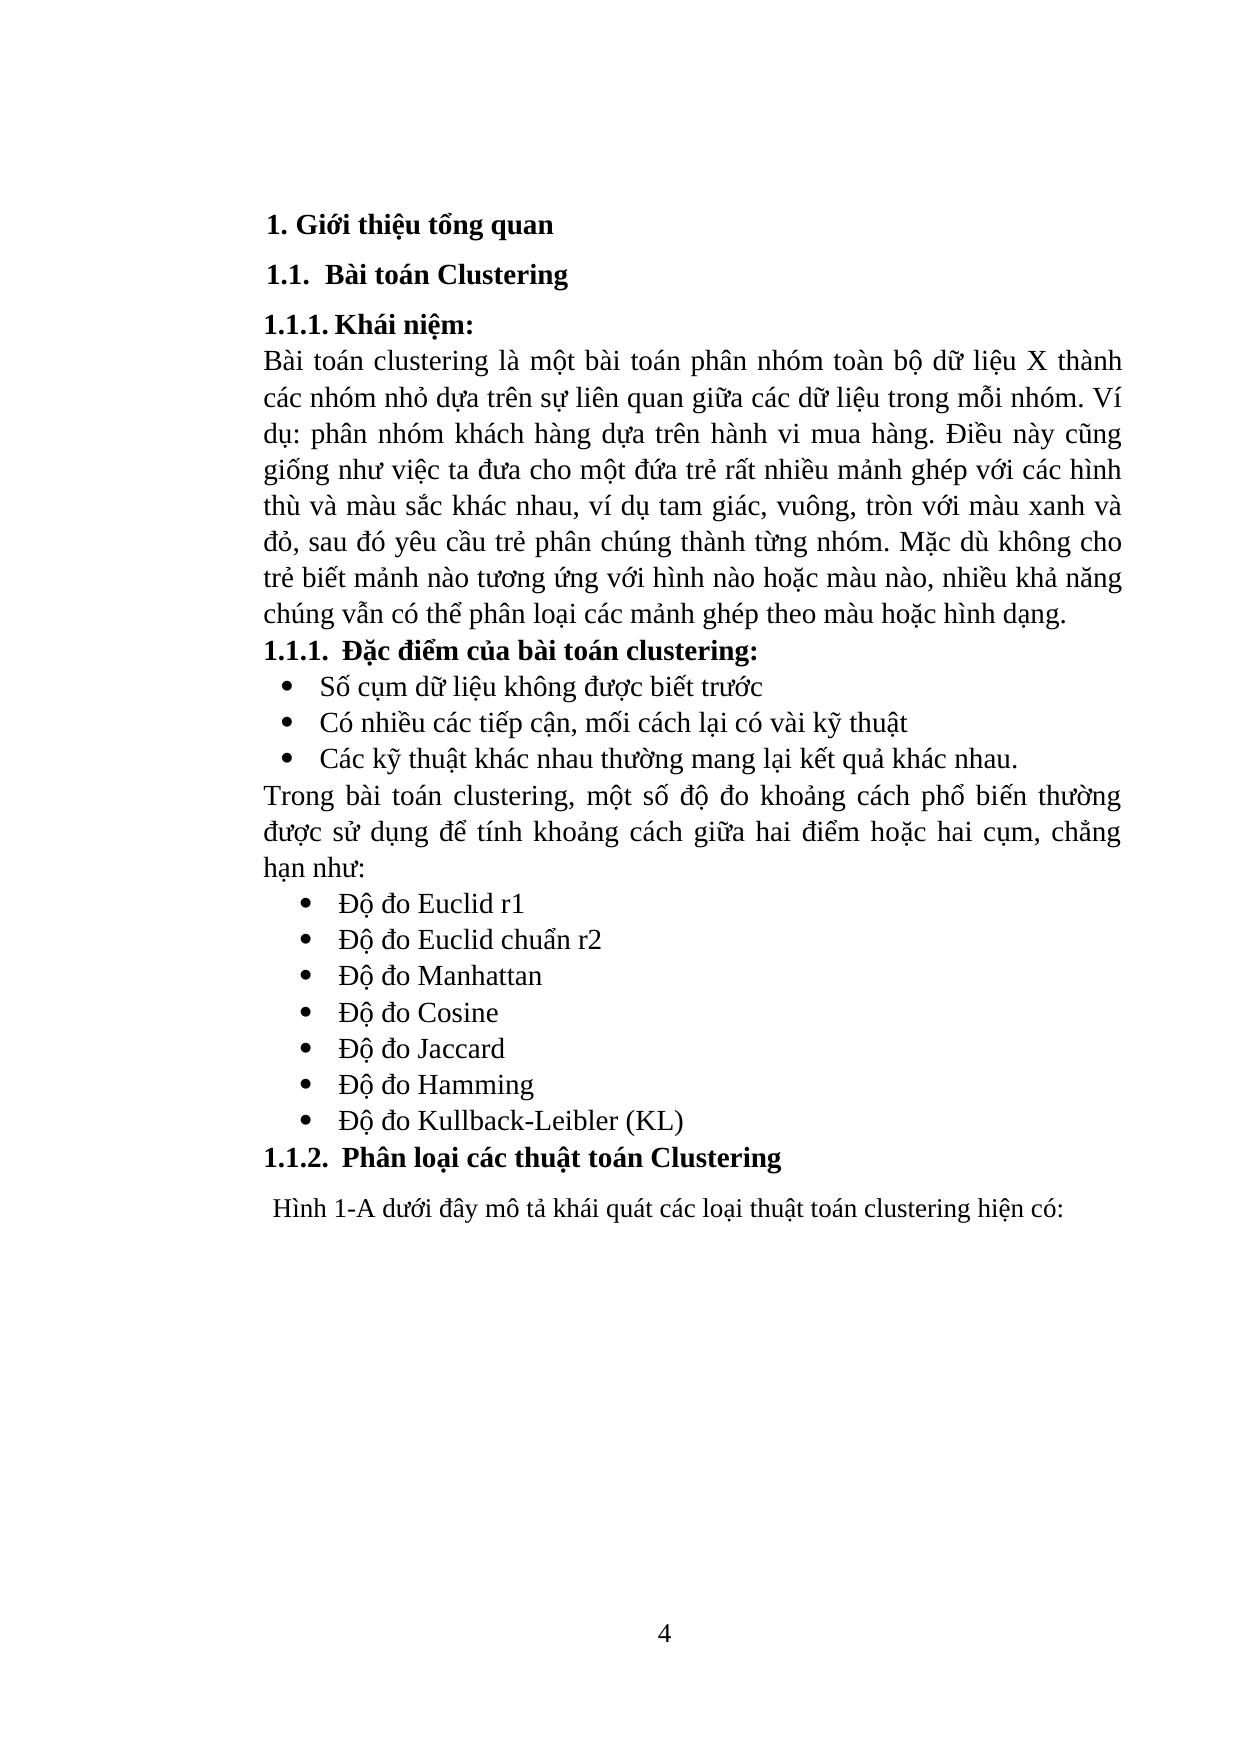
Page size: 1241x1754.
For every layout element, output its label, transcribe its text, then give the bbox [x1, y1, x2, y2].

list Độ đo Euclid r1 [301, 886, 1122, 920]
list Độ đo Cosine [301, 995, 1122, 1028]
list Độ đo Jaccard [301, 1031, 1122, 1065]
list Độ đo Kullback-Leibler (KL) [301, 1103, 1122, 1137]
list Giới thiệu tổng quan [266, 207, 1122, 240]
list Độ đo Manhattan [301, 958, 1122, 992]
list Trong bài toán clustering, một số độ đo khoảng cách phổ biến thường được sử dụng để tính khoảng cách giữa hai điểm hoặc hai cụm, chẳng hạn như: [263, 778, 1122, 883]
list Phân loại các thuật toán Clustering [263, 1140, 1122, 1173]
list Bài toán Clustering [266, 257, 1122, 291]
list Đặc điểm của bài toán clustering: [263, 633, 1122, 666]
list Khái niệm: [263, 307, 1122, 341]
text Hình 1-A dưới đây mô tả khái quát các loại thuật toán clustering hiện có: [272, 1193, 1122, 1224]
list Độ đo Euclid chuẩn r2 [301, 922, 1122, 956]
list Bài toán clustering là một bài toán phân nhóm toàn bộ dữ liệu X thành các nhóm nhỏ dựa trên sự liên quan giữa các dữ liệu trong mỗi nhóm. Ví dụ: phân nhóm khách hàng dựa trên hành vi mua hàng. Điều này cũng giống như việc ta đưa cho một đứa trẻ rất nhiều mảnh ghép với các hình thù và màu sắc khác nhau, ví dụ tam giác, vuông, tròn với màu xanh và đỏ, sau đó yêu cầu trẻ phân chúng thành từng nhóm. Mặc dù không cho trẻ biết mảnh nào tương ứng với hình nào hoặc màu nào, nhiều khả năng chúng vẫn có thể phân loại các mảnh ghép theo màu hoặc hình dạng. [263, 343, 1122, 630]
list Có nhiều các tiếp cận, mối cách lại có vài kỹ thuật [282, 705, 1122, 739]
list Số cụm dữ liệu không được biết trước [282, 669, 1122, 702]
list Các kỹ thuật khác nhau thường mang lại kết quả khác nhau. [282, 741, 1122, 775]
list Độ đo Hamming [301, 1067, 1122, 1101]
